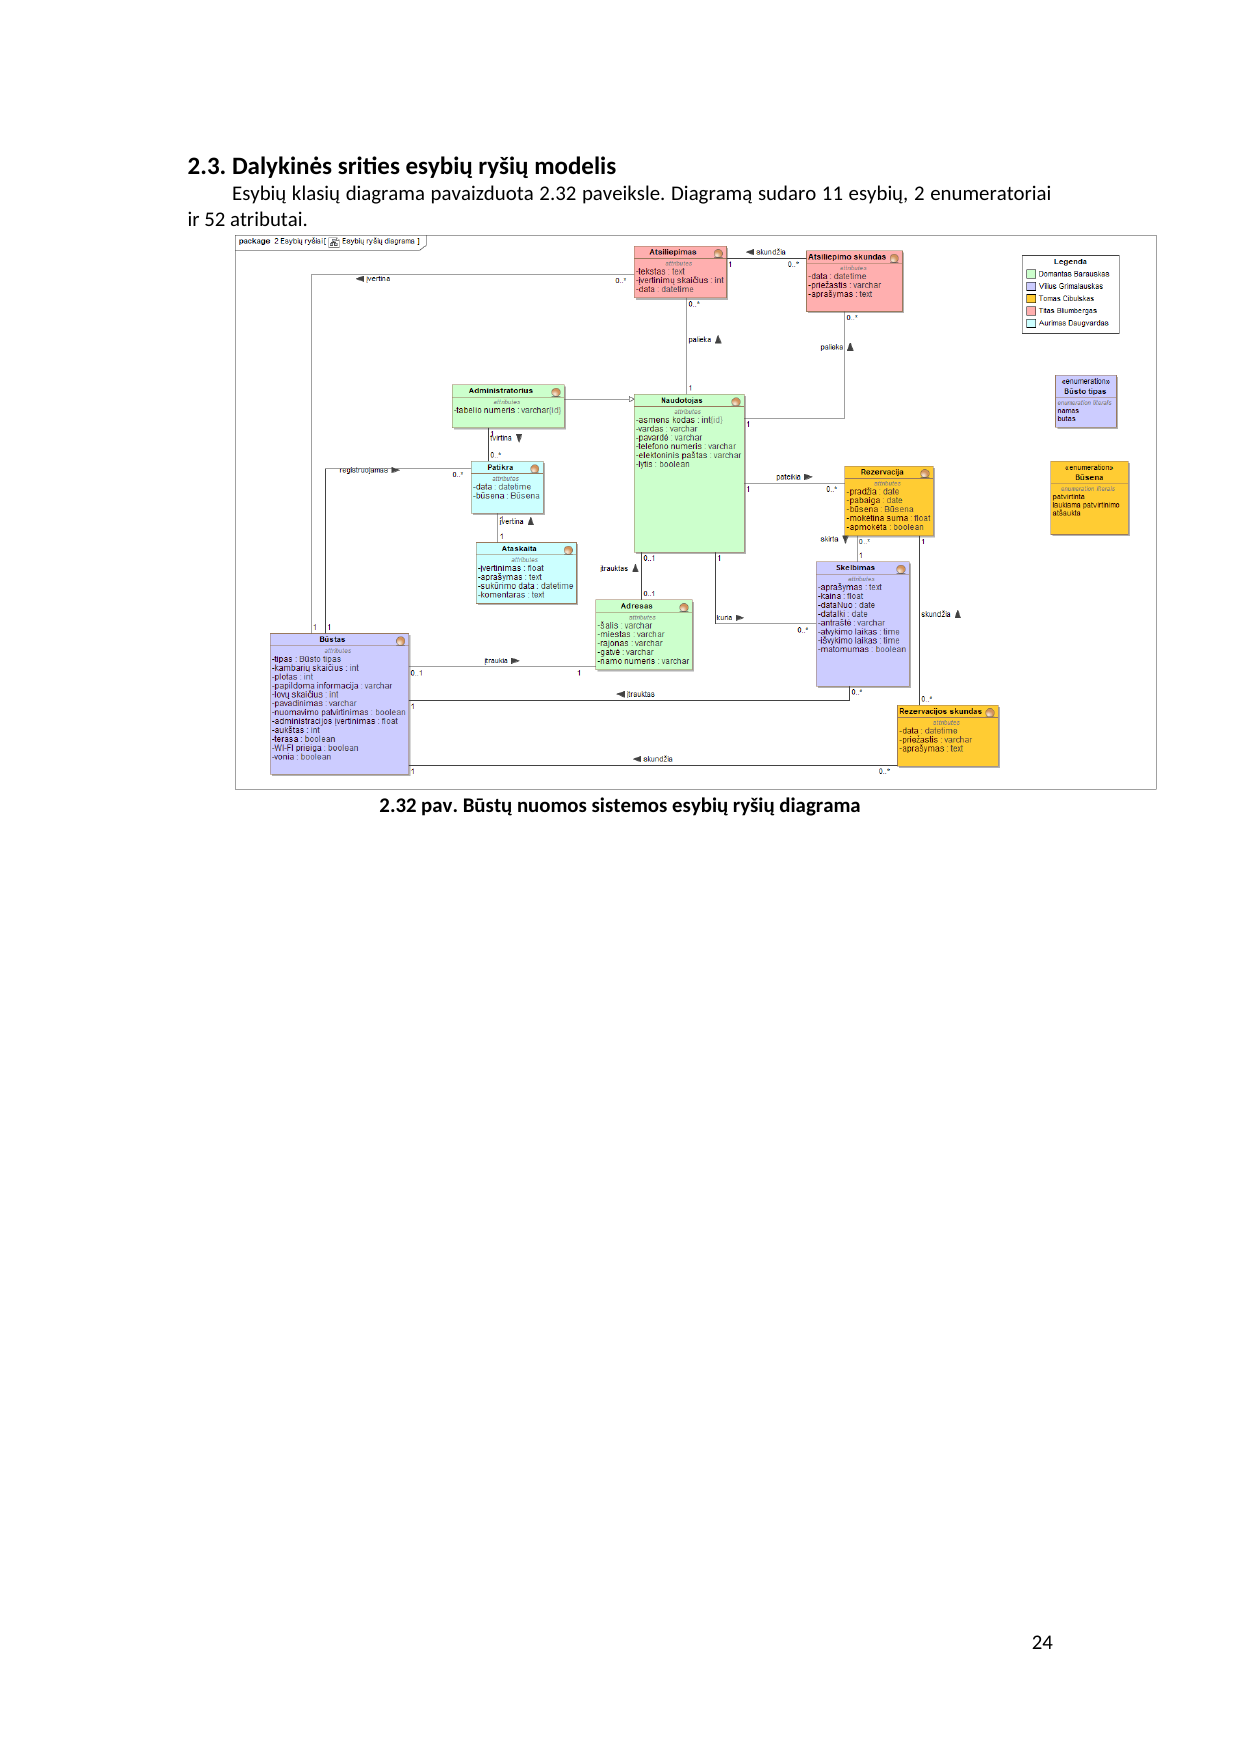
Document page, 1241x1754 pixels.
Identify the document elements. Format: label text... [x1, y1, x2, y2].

text 2.32 pav. Būstų nuomos sistemos esybių ryšių diagrama [187, 792, 1053, 817]
subtitle Dalykinės srities esybių ryšių modelis [187, 150, 1053, 181]
picture [231, 231, 1158, 792]
text Esybių klasių diagrama pavaizduota 2.32 paveiksle. Diagramą sudaro 11 esybių, 2 enumeratoriai ir 52 atributai. [187, 181, 1053, 231]
